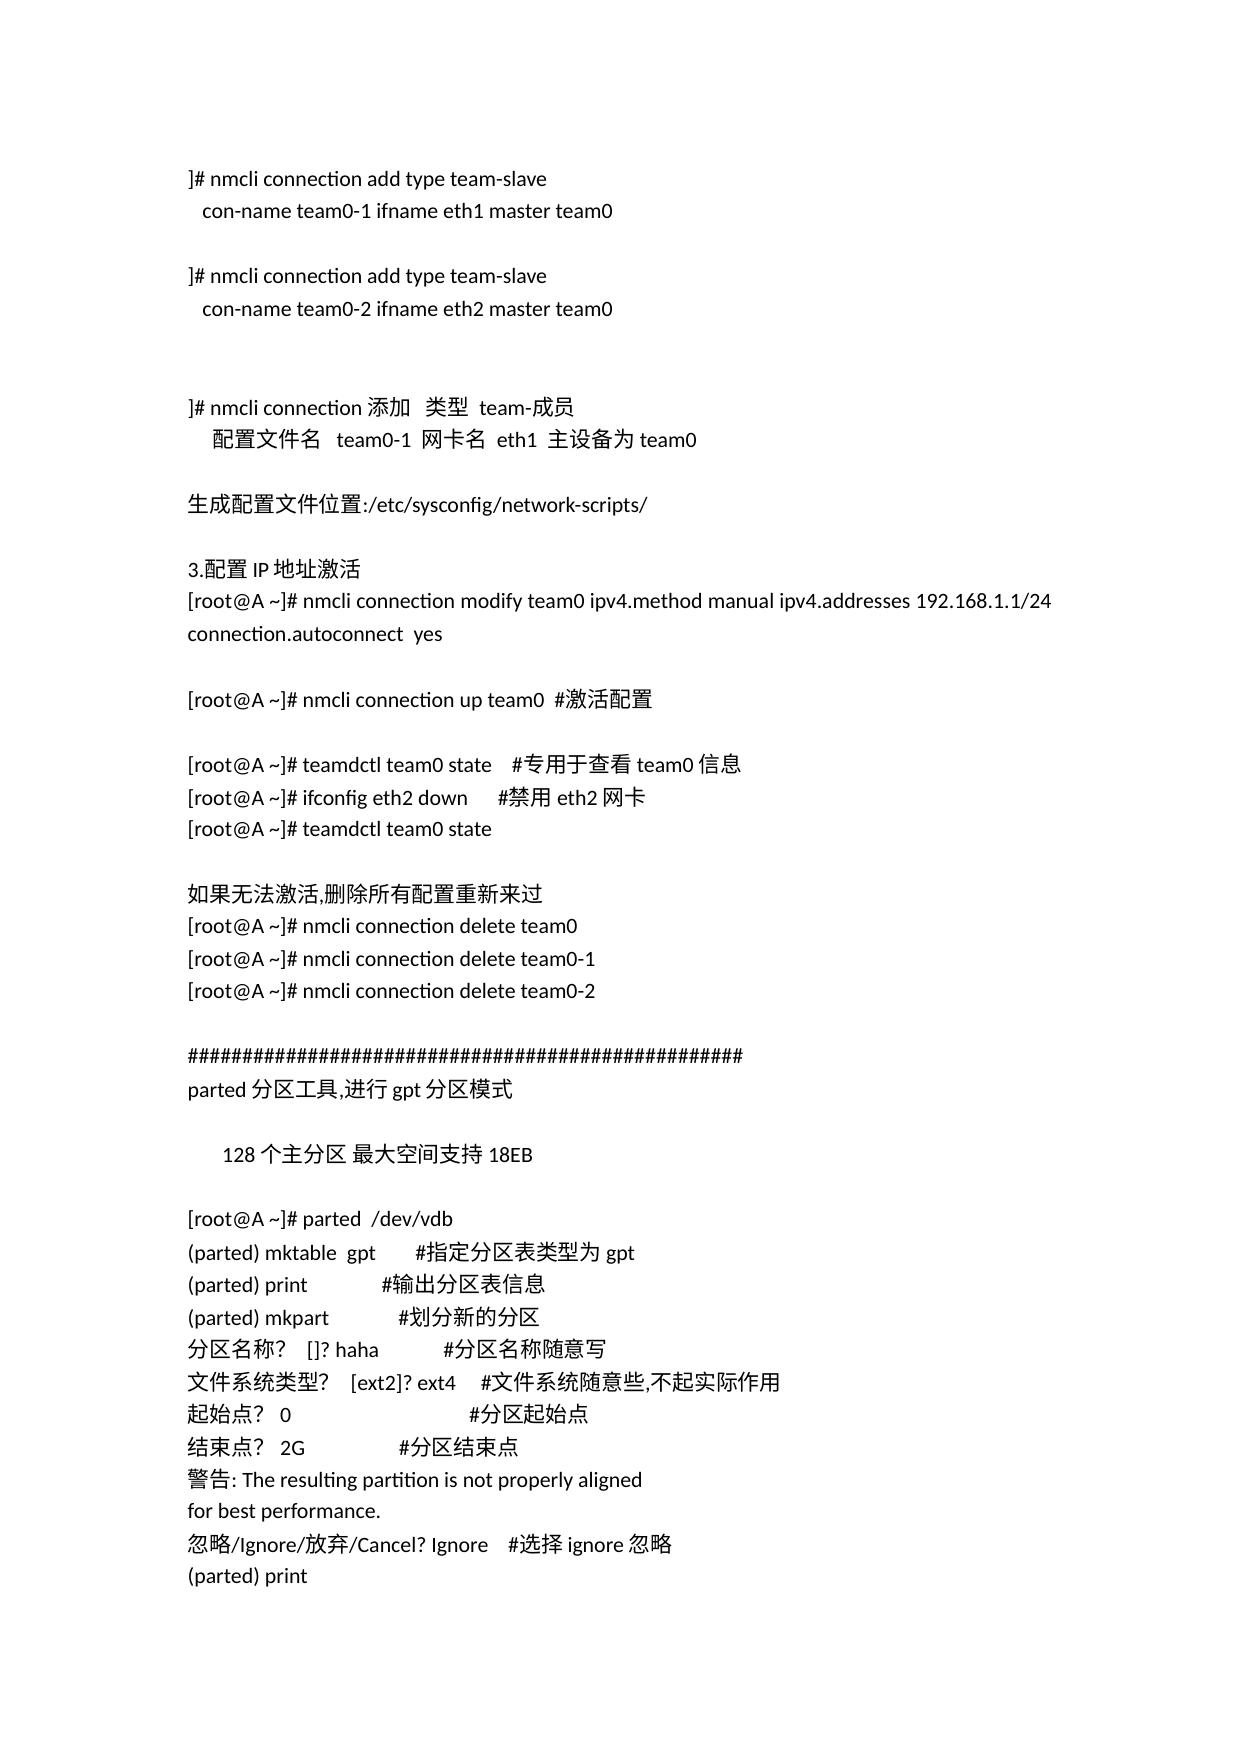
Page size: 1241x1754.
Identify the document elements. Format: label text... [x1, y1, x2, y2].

text [root@A ~]# nmcli connection delete team0 [187, 909, 1053, 942]
text [root@A ~]# teamdctl team0 state #专用于查看team0信息 [187, 747, 1053, 779]
text 起始点？ 0 #分区起始点 [187, 1397, 1053, 1429]
text ]# nmcli connection 添加 类型 team-成员 [187, 389, 1053, 422]
text 警告: The resulting partition is not properly aligned [187, 1462, 1053, 1494]
text con-name team0-1 ifname eth1 master team0 [187, 194, 1053, 227]
text (parted) mkpart #划分新的分区 [187, 1299, 1053, 1332]
text ]# nmcli connection add type team-slave [187, 162, 1053, 194]
text (parted) print [187, 1559, 1053, 1592]
text 配置文件名 team0-1 网卡名 eth1 主设备为 team0 [187, 422, 1053, 454]
text (parted) mktable gpt #指定分区表类型为gpt [187, 1234, 1053, 1267]
text parted分区工具,进行gpt分区模式 [187, 1072, 1053, 1104]
text 生成配置文件位置:/etc/sysconfig/network-scripts/ [187, 487, 1053, 519]
text ]# nmcli connection add type team-slave [187, 259, 1053, 292]
text ################################################### [187, 1039, 1053, 1072]
text [root@A ~]# nmcli connection delete team0-2 [187, 974, 1053, 1007]
text [root@A ~]# nmcli connection up team0 #激活配置 [187, 682, 1053, 714]
text [root@A ~]# nmcli connection delete team0-1 [187, 942, 1053, 974]
text 分区名称？ []? haha #分区名称随意写 [187, 1332, 1053, 1364]
text 忽略/Ignore/放弃/Cancel? Ignore #选择ignore忽略 [187, 1527, 1053, 1559]
text [root@A ~]# teamdctl team0 state [187, 812, 1053, 844]
text [root@A ~]# nmcli connection modify team0 ipv4.method manual ipv4.addresses 192.168.1.1/24 connection.autoconnect yes [187, 584, 1053, 649]
text (parted) print #输出分区表信息 [187, 1267, 1053, 1299]
text for best performance. [187, 1494, 1053, 1527]
text con-name team0-2 ifname eth2 master team0 [187, 292, 1053, 324]
text 3.配置IP地址激活 [187, 552, 1053, 584]
text 如果无法激活,删除所有配置重新来过 [187, 877, 1053, 909]
text [root@A ~]# parted /dev/vdb [187, 1202, 1053, 1234]
text 文件系统类型？ [ext2]? ext4 #文件系统随意些,不起实际作用 [187, 1364, 1053, 1397]
text [root@A ~]# ifconfig eth2 down #禁用eth2网卡 [187, 779, 1053, 812]
text 128个主分区 最大空间支持18EB [187, 1137, 1053, 1169]
text 结束点？ 2G #分区结束点 [187, 1429, 1053, 1462]
